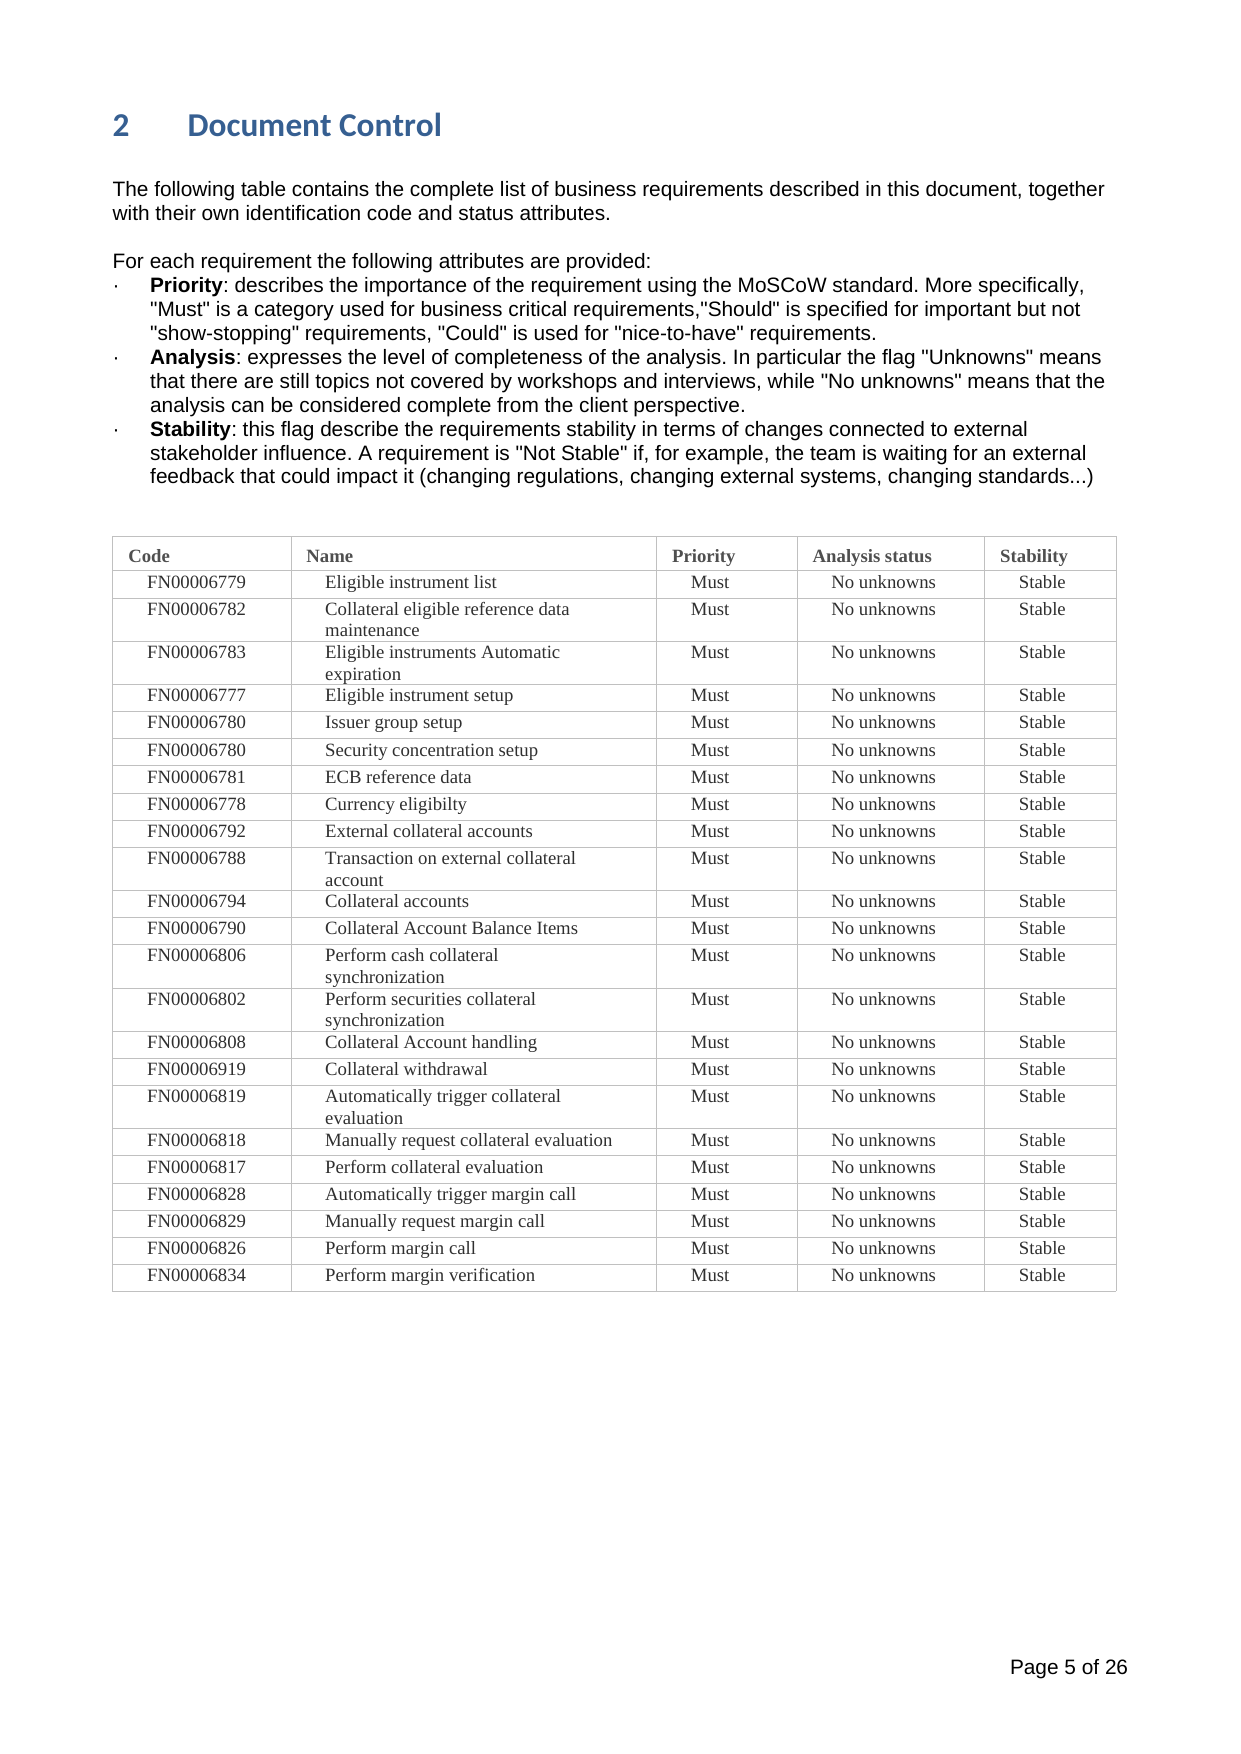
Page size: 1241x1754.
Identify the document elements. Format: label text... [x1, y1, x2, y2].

table_cell No unknowns [798, 1086, 984, 1128]
table_cell Must [657, 739, 797, 765]
table_header Name [292, 537, 656, 570]
table_cell No unknowns [798, 945, 984, 987]
table_cell FN00006790 [113, 918, 291, 944]
table_cell Must [657, 848, 797, 890]
list Stability: this flag describe the requirements stability in terms of changes connected to external stakeholder influence. A requirement is "Not Stable" if, for example, the team is waiting for an external feedback that could impact it (changing regulations, changing external systems, changing standards...) [112, 416, 1128, 488]
table_cell No unknowns [798, 1032, 984, 1058]
table_cell Collateral withdrawal [292, 1059, 656, 1085]
table_cell No unknowns [798, 712, 984, 738]
table_header Analysis status [798, 537, 984, 570]
table_cell No unknowns [798, 891, 984, 917]
table_cell No unknowns [798, 685, 984, 711]
table_header Priority [657, 537, 797, 570]
table_cell Must [657, 821, 797, 847]
table_cell FN00006826 [113, 1238, 291, 1264]
table_cell Stable [985, 1211, 1116, 1237]
table_cell Stable [985, 571, 1116, 597]
table_cell Must [657, 1129, 797, 1155]
table_cell FN00006802 [113, 989, 291, 1031]
table_cell FN00006818 [113, 1129, 291, 1155]
table_cell Must [657, 891, 797, 917]
table_header Code [113, 537, 291, 570]
table_cell Transaction on external collateral account [292, 848, 656, 890]
table_cell FN00006828 [113, 1184, 291, 1209]
table_cell FN00006817 [113, 1156, 291, 1182]
table_cell Stable [985, 599, 1116, 641]
table_cell Must [657, 1156, 797, 1182]
table_cell Must [657, 712, 797, 738]
table_cell No unknowns [798, 848, 984, 890]
table_cell No unknowns [798, 794, 984, 819]
table_cell Collateral eligible reference data maintenance [292, 599, 656, 641]
table_cell No unknowns [798, 642, 984, 684]
table_cell Stable [985, 1238, 1116, 1264]
table_cell Stable [985, 891, 1116, 917]
table_cell Eligible instrument setup [292, 685, 656, 711]
table_cell Must [657, 989, 797, 1031]
table_cell FN00006788 [113, 848, 291, 890]
table_cell Must [657, 918, 797, 944]
table_cell Stable [985, 766, 1116, 792]
table_cell FN00006808 [113, 1032, 291, 1058]
table_cell FN00006780 [113, 712, 291, 738]
table_cell Automatically trigger margin call [292, 1184, 656, 1209]
text The following table contains the complete list of business requirements described in this document, together with their own identification code and status attributes. [112, 177, 1128, 225]
table_cell Collateral accounts [292, 891, 656, 917]
table_cell Perform cash collateral synchronization [292, 945, 656, 987]
table_header Stability [985, 537, 1116, 570]
table_cell Stable [985, 989, 1116, 1031]
table_cell No unknowns [798, 989, 984, 1031]
table_cell Stable [985, 848, 1116, 890]
table_cell No unknowns [798, 1265, 984, 1291]
list Analysis: expresses the level of completeness of the analysis. In particular the flag "Unknowns" means that there are still topics not covered by workshops and interviews, while "No unknowns" means that the analysis can be considered complete from the client perspective. [112, 344, 1128, 416]
table_cell No unknowns [798, 739, 984, 765]
table_cell Manually request margin call [292, 1211, 656, 1237]
table_cell No unknowns [798, 1059, 984, 1085]
table_cell Currency eligibilty [292, 794, 656, 819]
table_cell Stable [985, 1265, 1116, 1291]
table_cell No unknowns [798, 821, 984, 847]
list Priority: describes the importance of the requirement using the MoSCoW standard. More specifically, "Must" is a category used for business critical requirements,"Should" is specified for important but not "show-stopping" requirements, "Could" is used for "nice-to-have" requirements. [112, 273, 1128, 344]
table_cell FN00006792 [113, 821, 291, 847]
table_cell Stable [985, 1156, 1116, 1182]
table_cell Stable [985, 1059, 1116, 1085]
table_cell No unknowns [798, 571, 984, 597]
table_cell Must [657, 794, 797, 819]
table_cell Stable [985, 642, 1116, 684]
table_cell FN00006806 [113, 945, 291, 987]
table_cell Manually request collateral evaluation [292, 1129, 656, 1155]
table_cell Must [657, 1211, 797, 1237]
table_cell Perform collateral evaluation [292, 1156, 656, 1182]
table_cell Must [657, 1086, 797, 1128]
table_cell No unknowns [798, 918, 984, 944]
table_cell Must [657, 571, 797, 597]
table_cell Collateral Account Balance Items [292, 918, 656, 944]
table_cell FN00006782 [113, 599, 291, 641]
table_cell Eligible instrument list [292, 571, 656, 597]
table_cell Stable [985, 685, 1116, 711]
table_cell FN00006794 [113, 891, 291, 917]
table_cell Perform margin call [292, 1238, 656, 1264]
table_cell Eligible instruments Automatic expiration [292, 642, 656, 684]
table_cell FN00006779 [113, 571, 291, 597]
table_cell Stable [985, 1184, 1116, 1209]
table_cell Must [657, 1265, 797, 1291]
table_cell Must [657, 1184, 797, 1209]
table_cell Stable [985, 918, 1116, 944]
text For each requirement the following attributes are provided: [112, 249, 1128, 273]
table_cell Must [657, 599, 797, 641]
table_cell Perform securities collateral synchronization [292, 989, 656, 1031]
table_cell Must [657, 766, 797, 792]
table_cell No unknowns [798, 1156, 984, 1182]
table_cell Must [657, 1238, 797, 1264]
table_cell Perform margin verification [292, 1265, 656, 1291]
table_cell Automatically trigger collateral evaluation [292, 1086, 656, 1128]
table_cell Must [657, 685, 797, 711]
table_cell FN00006778 [113, 794, 291, 819]
subtitle Document Control [112, 104, 1128, 144]
table_cell No unknowns [798, 1238, 984, 1264]
table_cell FN00006781 [113, 766, 291, 792]
table_cell FN00006819 [113, 1086, 291, 1128]
table_cell FN00006780 [113, 739, 291, 765]
table_cell Stable [985, 1086, 1116, 1128]
table_cell Stable [985, 821, 1116, 847]
table_cell Issuer group setup [292, 712, 656, 738]
table_cell Security concentration setup [292, 739, 656, 765]
table_cell No unknowns [798, 1184, 984, 1209]
table_cell Must [657, 642, 797, 684]
table_cell FN00006777 [113, 685, 291, 711]
table_cell Stable [985, 1032, 1116, 1058]
table_cell No unknowns [798, 766, 984, 792]
table_cell Must [657, 1059, 797, 1085]
table_cell FN00006919 [113, 1059, 291, 1085]
table_cell No unknowns [798, 599, 984, 641]
table_cell No unknowns [798, 1129, 984, 1155]
table_cell Stable [985, 945, 1116, 987]
table_cell FN00006834 [113, 1265, 291, 1291]
table_cell Stable [985, 794, 1116, 819]
table_cell Stable [985, 739, 1116, 765]
table_cell Stable [985, 1129, 1116, 1155]
table_cell Must [657, 1032, 797, 1058]
table_cell FN00006783 [113, 642, 291, 684]
table_cell ECB reference data [292, 766, 656, 792]
table_cell Must [657, 945, 797, 987]
table_cell Stable [985, 712, 1116, 738]
table_cell No unknowns [798, 1211, 984, 1237]
table_cell Collateral Account handling [292, 1032, 656, 1058]
table_cell External collateral accounts [292, 821, 656, 847]
table_cell FN00006829 [113, 1211, 291, 1237]
